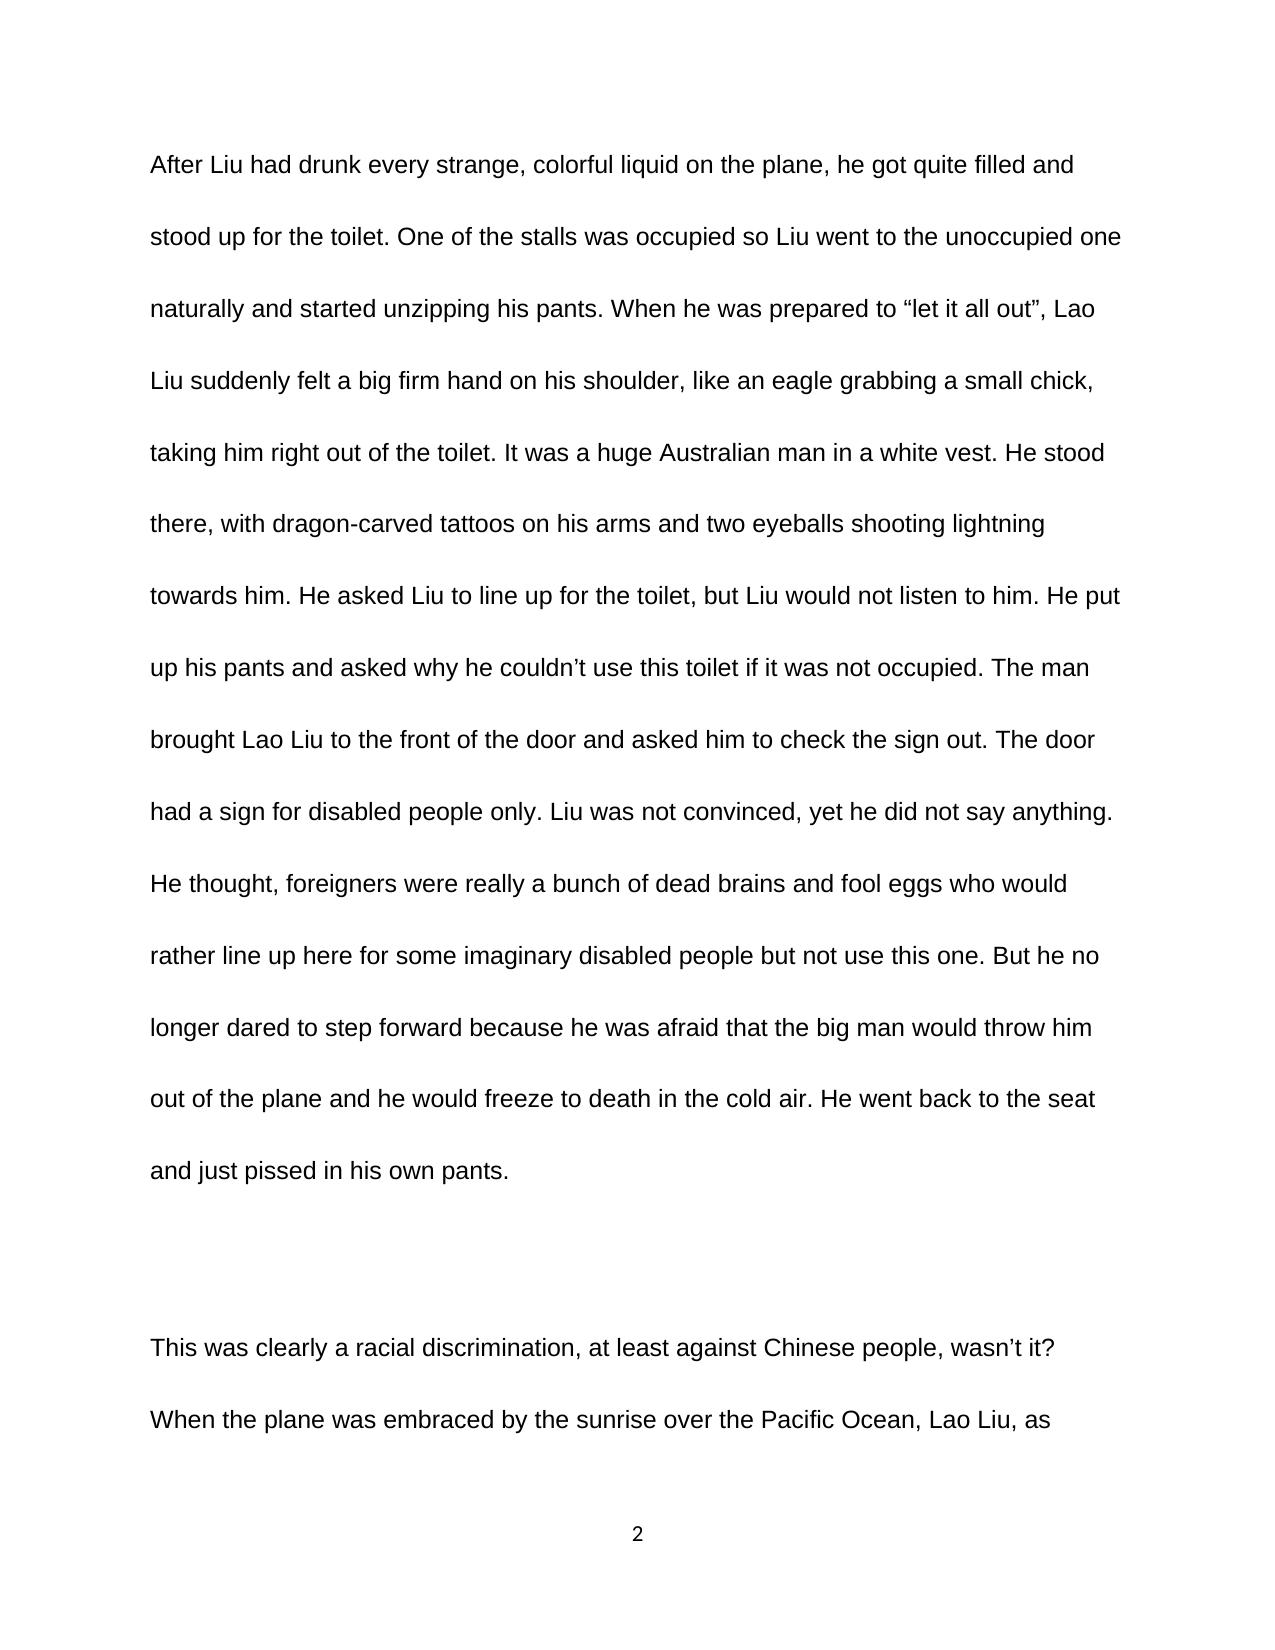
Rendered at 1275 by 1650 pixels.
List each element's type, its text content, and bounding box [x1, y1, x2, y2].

text After Liu had drunk every strange, colorful liquid on the plane, he got quite filled and stood up for the toilet. One of the stalls was occupied so Liu went to the unoccupied one naturally and started unzipping his pants. When he was prepared to “let it all out”, Lao Liu suddenly felt a big firm hand on his shoulder, like an eagle grabbing a small chick, taking him right out of the toilet. It was a huge Australian man in a white vest. He stood there, with dragon-carved tattoos on his arms and two eyeballs shooting lightning towards him. He asked Liu to line up for the toilet, but Liu would not listen to him. He put up his pants and asked why he couldn’t use this toilet if it was not occupied. The man brought Lao Liu to the front of the door and asked him to check the sign out. The door had a sign for disabled people only. Liu was not convinced, yet he did not say anything. He thought, foreigners were really a bunch of dead brains and fool eggs who would rather line up here for some imaginary disabled people but not use this one. But he no longer dared to step forward because he was afraid that the big man would throw him out of the plane and he would freeze to death in the cold air. He went back to the seat and just pissed in his own pants. [150, 150, 1125, 1185]
